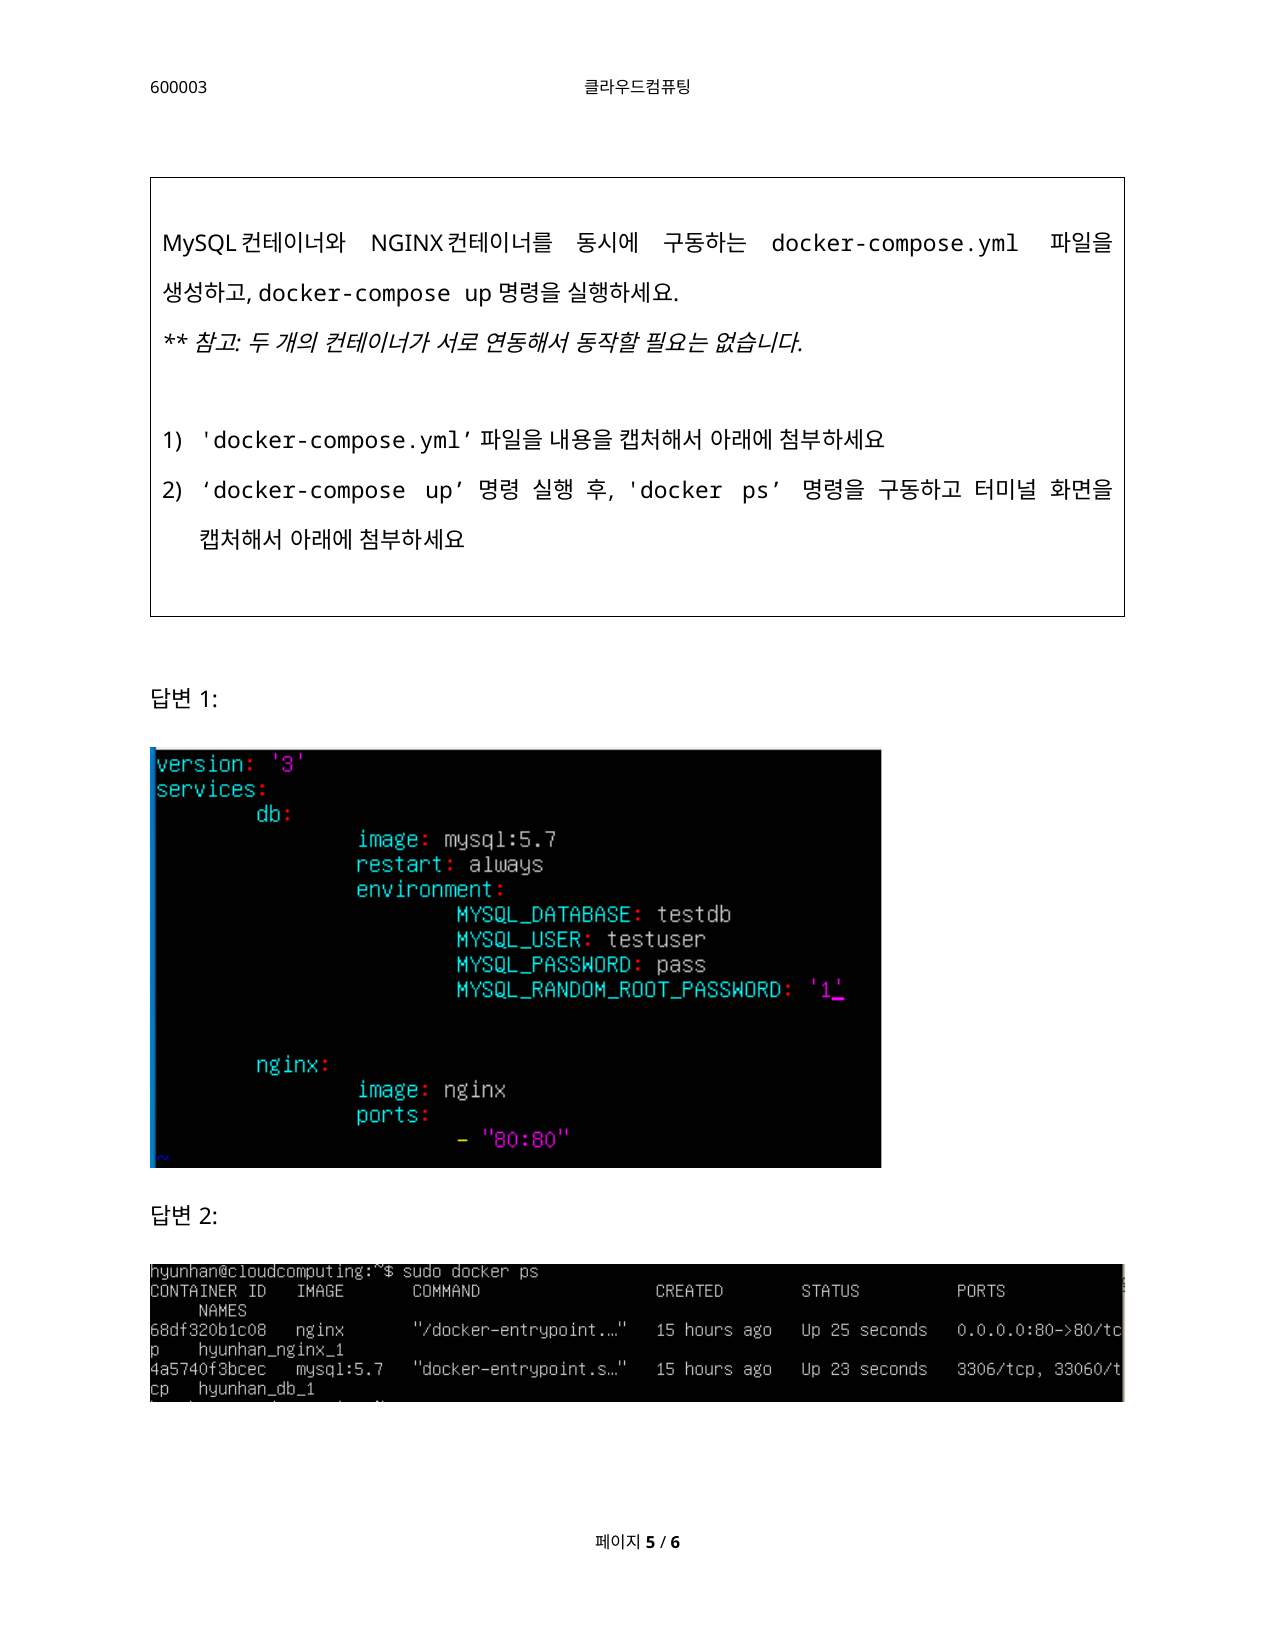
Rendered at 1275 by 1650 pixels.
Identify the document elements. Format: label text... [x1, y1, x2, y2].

text 답변 2: [150, 1198, 1125, 1231]
text 답변 1: [150, 681, 1125, 714]
picture [150, 1264, 1125, 1402]
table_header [151, 178, 1124, 616]
picture [150, 747, 882, 1168]
